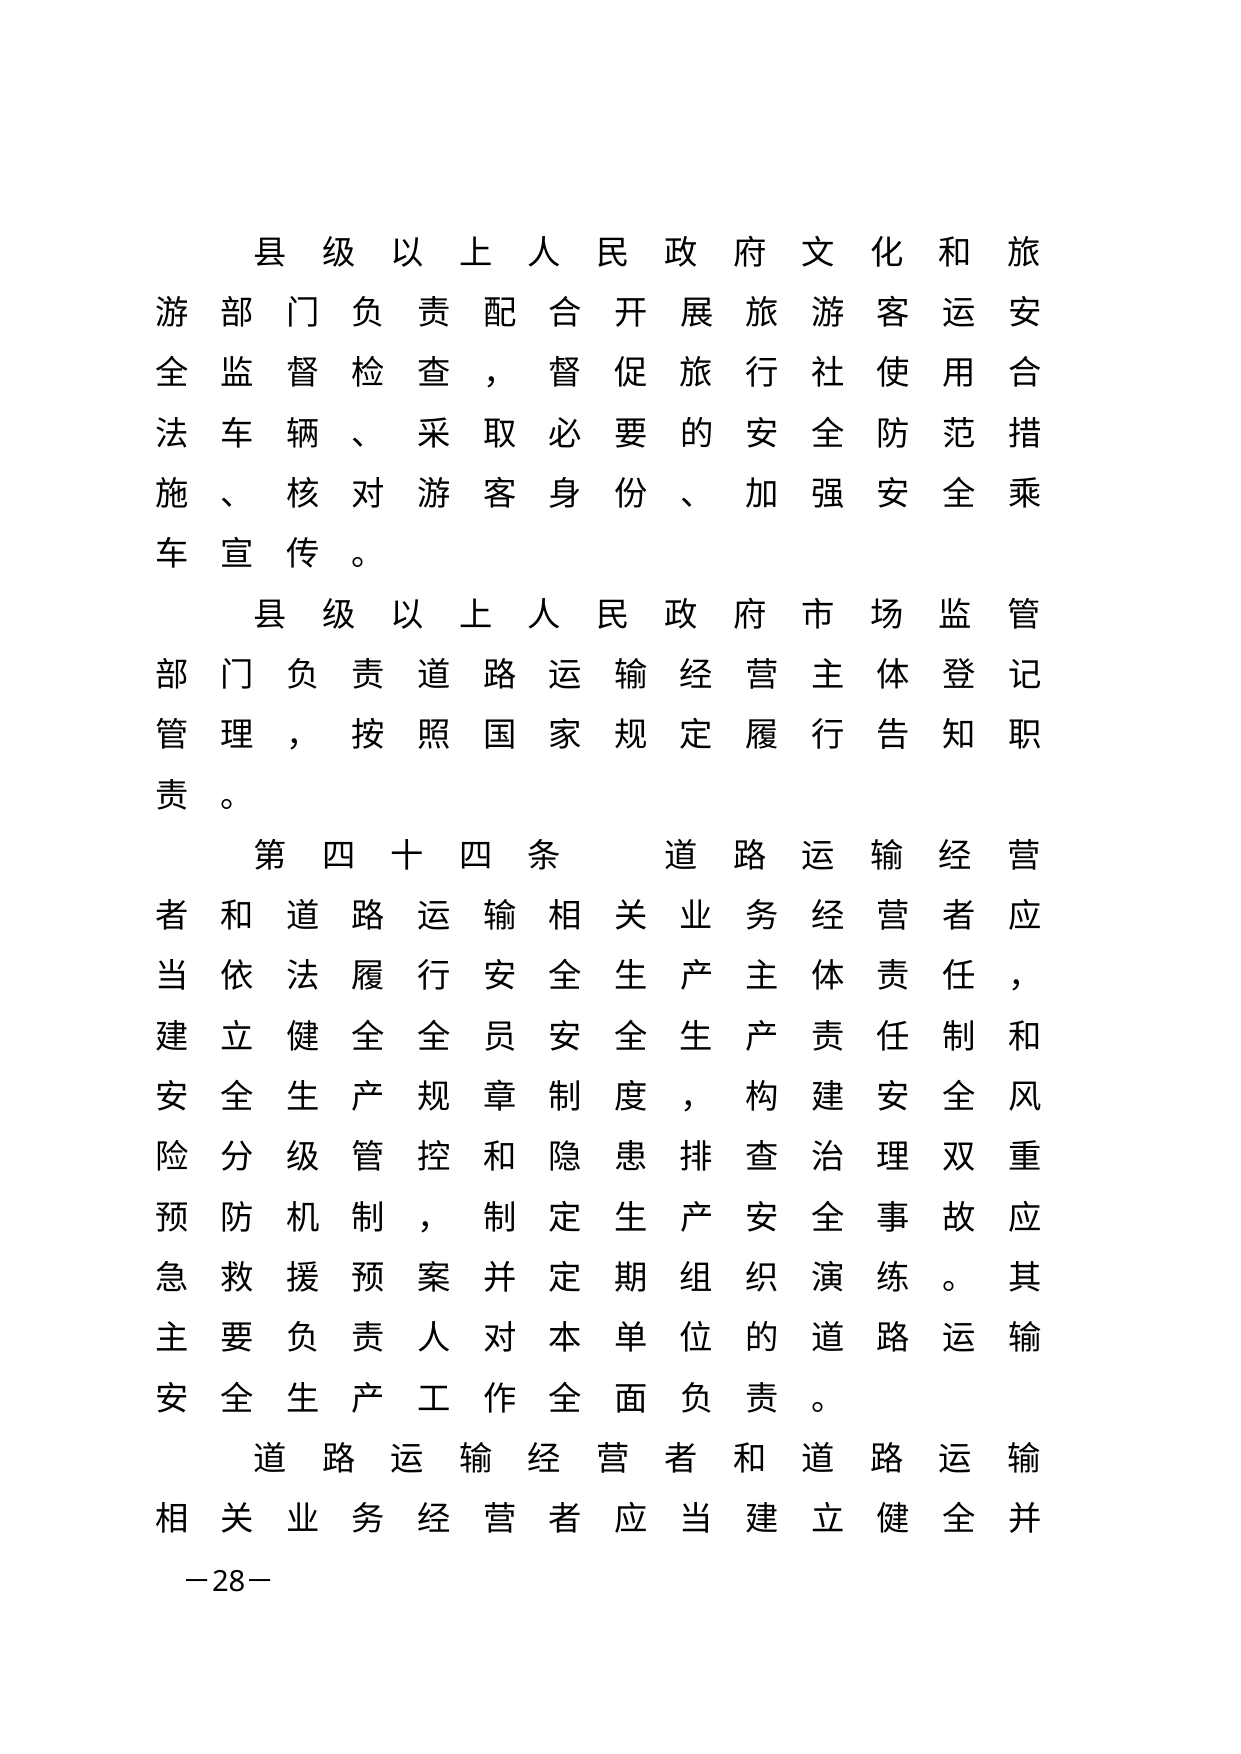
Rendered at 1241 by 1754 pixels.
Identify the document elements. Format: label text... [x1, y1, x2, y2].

text 县级以上人民政府市场监管部门负责道路运输经营主体登记管理，按照国家规定履行告知职责。 [155, 581, 1073, 823]
text 道路运输经营者和道路运输相关业务经营者应当建立健全并落实生产安全事故隐患排查治理制度，采取技术、管理措施，及时发现并消除事故隐患；对省综合交通运输管理服务平台推送的风险隐患信息，及时认领、核查并处置。 [155, 1426, 1073, 1546]
text 县级以上人民政府文化和旅游部门负责配合开展旅游客运安全监督检查，督促旅行社使用合法车辆、采取必要的安全防范措施、核对游客身份、加强安全乘车宣传。 [155, 219, 1073, 581]
text 第四十四条 道路运输经营者和道路运输相关业务经营者应当依法履行安全生产主体责任，建立健全全员安全生产责任制和安全生产规章制度，构建安全风险分级管控和隐患排查治理双重预防机制，制定生产安全事故应急救援预案并定期组织演练。其主要负责人对本单位的道路运输安全生产工作全面负责。 [155, 823, 1073, 1426]
